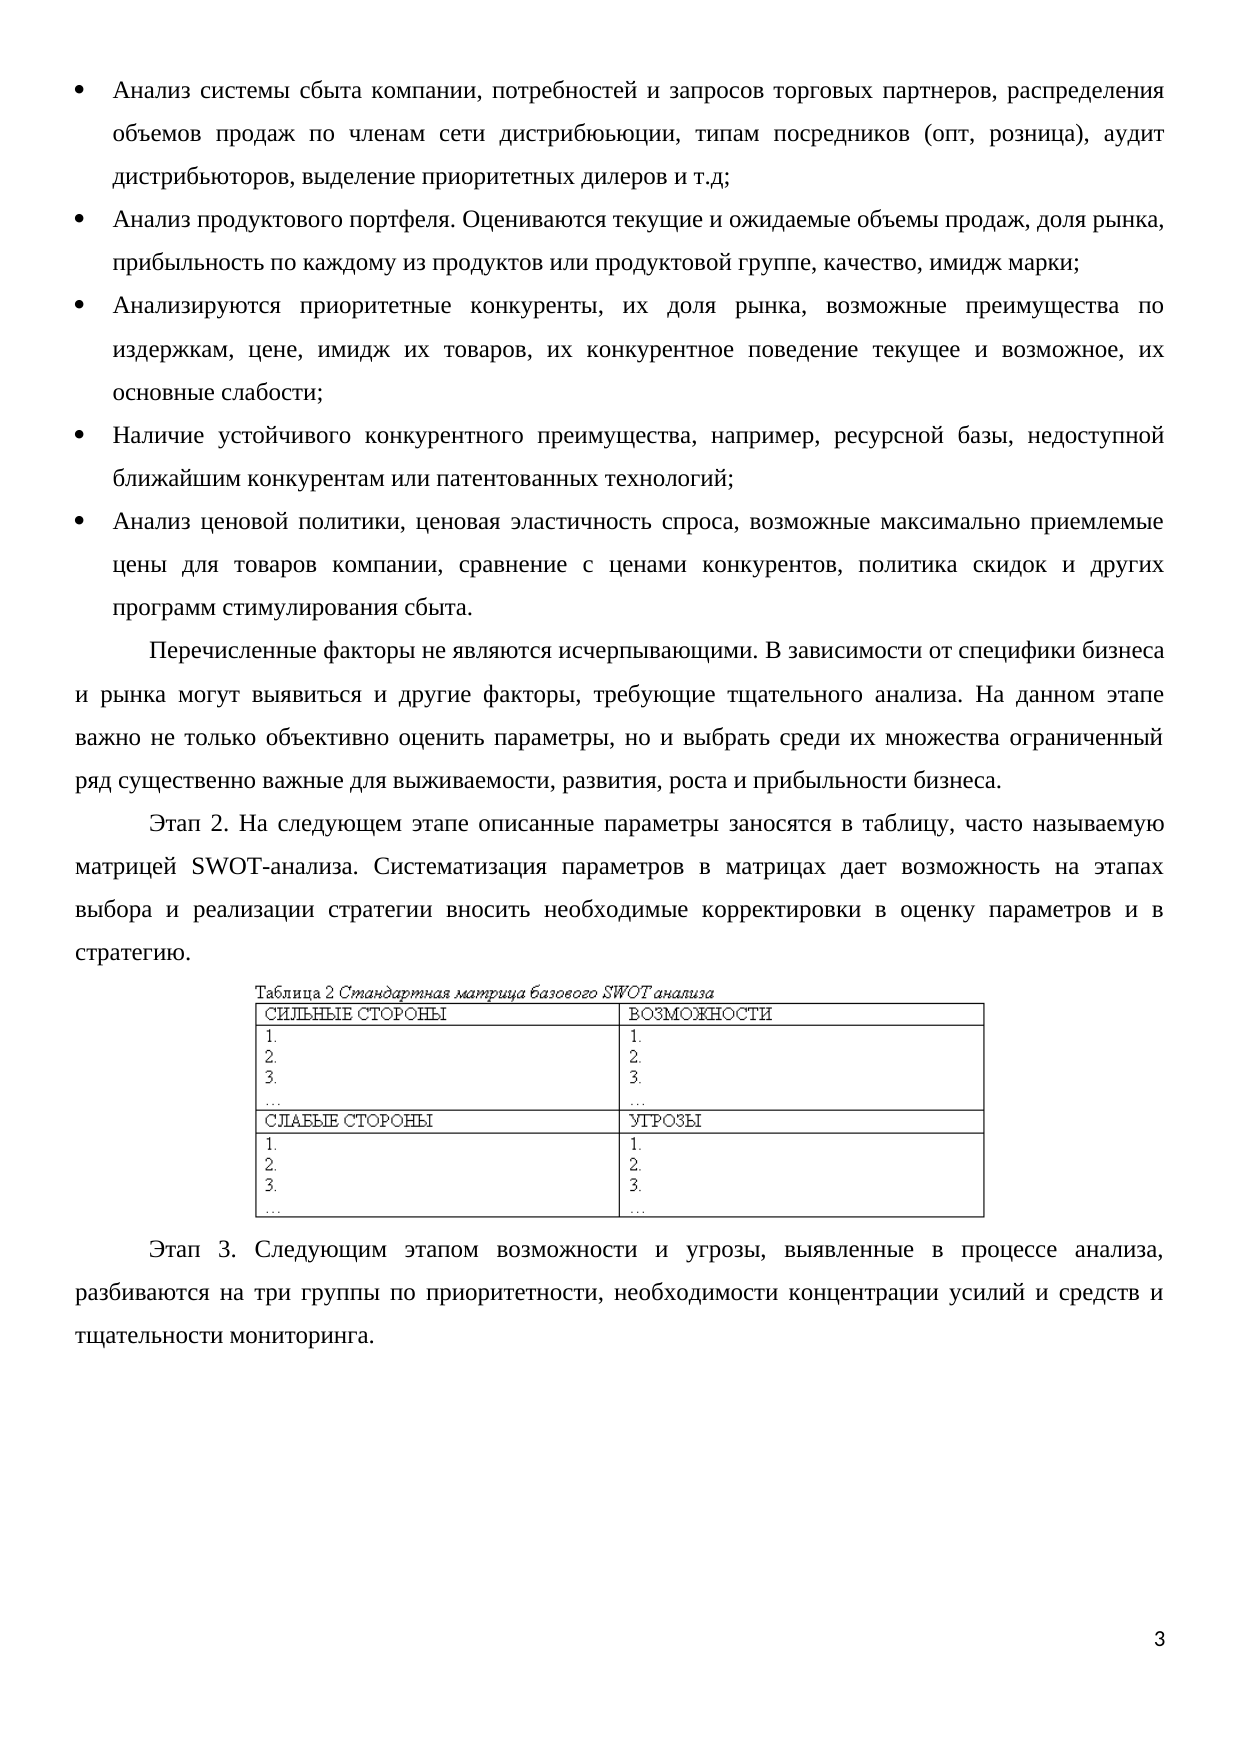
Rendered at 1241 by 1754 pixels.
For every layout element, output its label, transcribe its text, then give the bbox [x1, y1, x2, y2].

list Анализ продуктового портфеля. Оцениваются текущие и ожидаемые объемы продаж, доля рынка, прибыльность по каждому из продуктов или продуктовой группе, качество, имидж марки; [75, 204, 1165, 276]
text Этап 3. Следующим этапом возможности и угрозы, выявленные в процессе анализа, разбиваются на три группы по приоритетности, необходимости концентрации усилий и средств и тщательности мониторинга. [75, 1234, 1165, 1349]
list Анализируются приоритетные конкуренты, их доля рынка, возможные преимущества по издержкам, цене, имидж их товаров, их конкурентное поведение текущее и возможное, их основные слабости; [75, 291, 1165, 406]
picture [252, 980, 988, 1221]
text Перечисленные факторы не являются исчерпывающими. В зависимости от специфики бизнеса и рынка могут выявиться и другие факторы, требующие тщательного анализа. На данном этапе важно не только объективно оценить параметры, но и выбрать среди их множества ограниченный ряд существенно важные для выживаемости, развития, роста и прибыльности бизнеса. [75, 636, 1165, 794]
list Наличие устойчивого конкурентного преимущества, например, ресурсной базы, недоступной ближайшим конкурентам или патентованных технологий; [75, 420, 1165, 492]
list Анализ системы сбыта компании, потребностей и запросов торговых партнеров, распределения объемов продаж по членам сети дистрибюьюции, типам посредников (опт, розница), аудит дистрибьюторов, выделение приоритетных дилеров и т.д; [75, 75, 1165, 190]
list Анализ ценовой политики, ценовая эластичность спроса, возможные максимально приемлемые цены для товаров компании, сравнение с ценами конкурентов, политика скидок и других программ стимулирования сбыта. [75, 506, 1165, 621]
text Этап 2. На следующем этапе описанные параметры заносятся в таблицу, часто называемую матрицей SWOT-анализа. Систематизация параметров в матрицах дает возможность на этапах выбора и реализации стратегии вносить необходимые корректировки в оценку параметров и в стратегию. [75, 808, 1165, 966]
